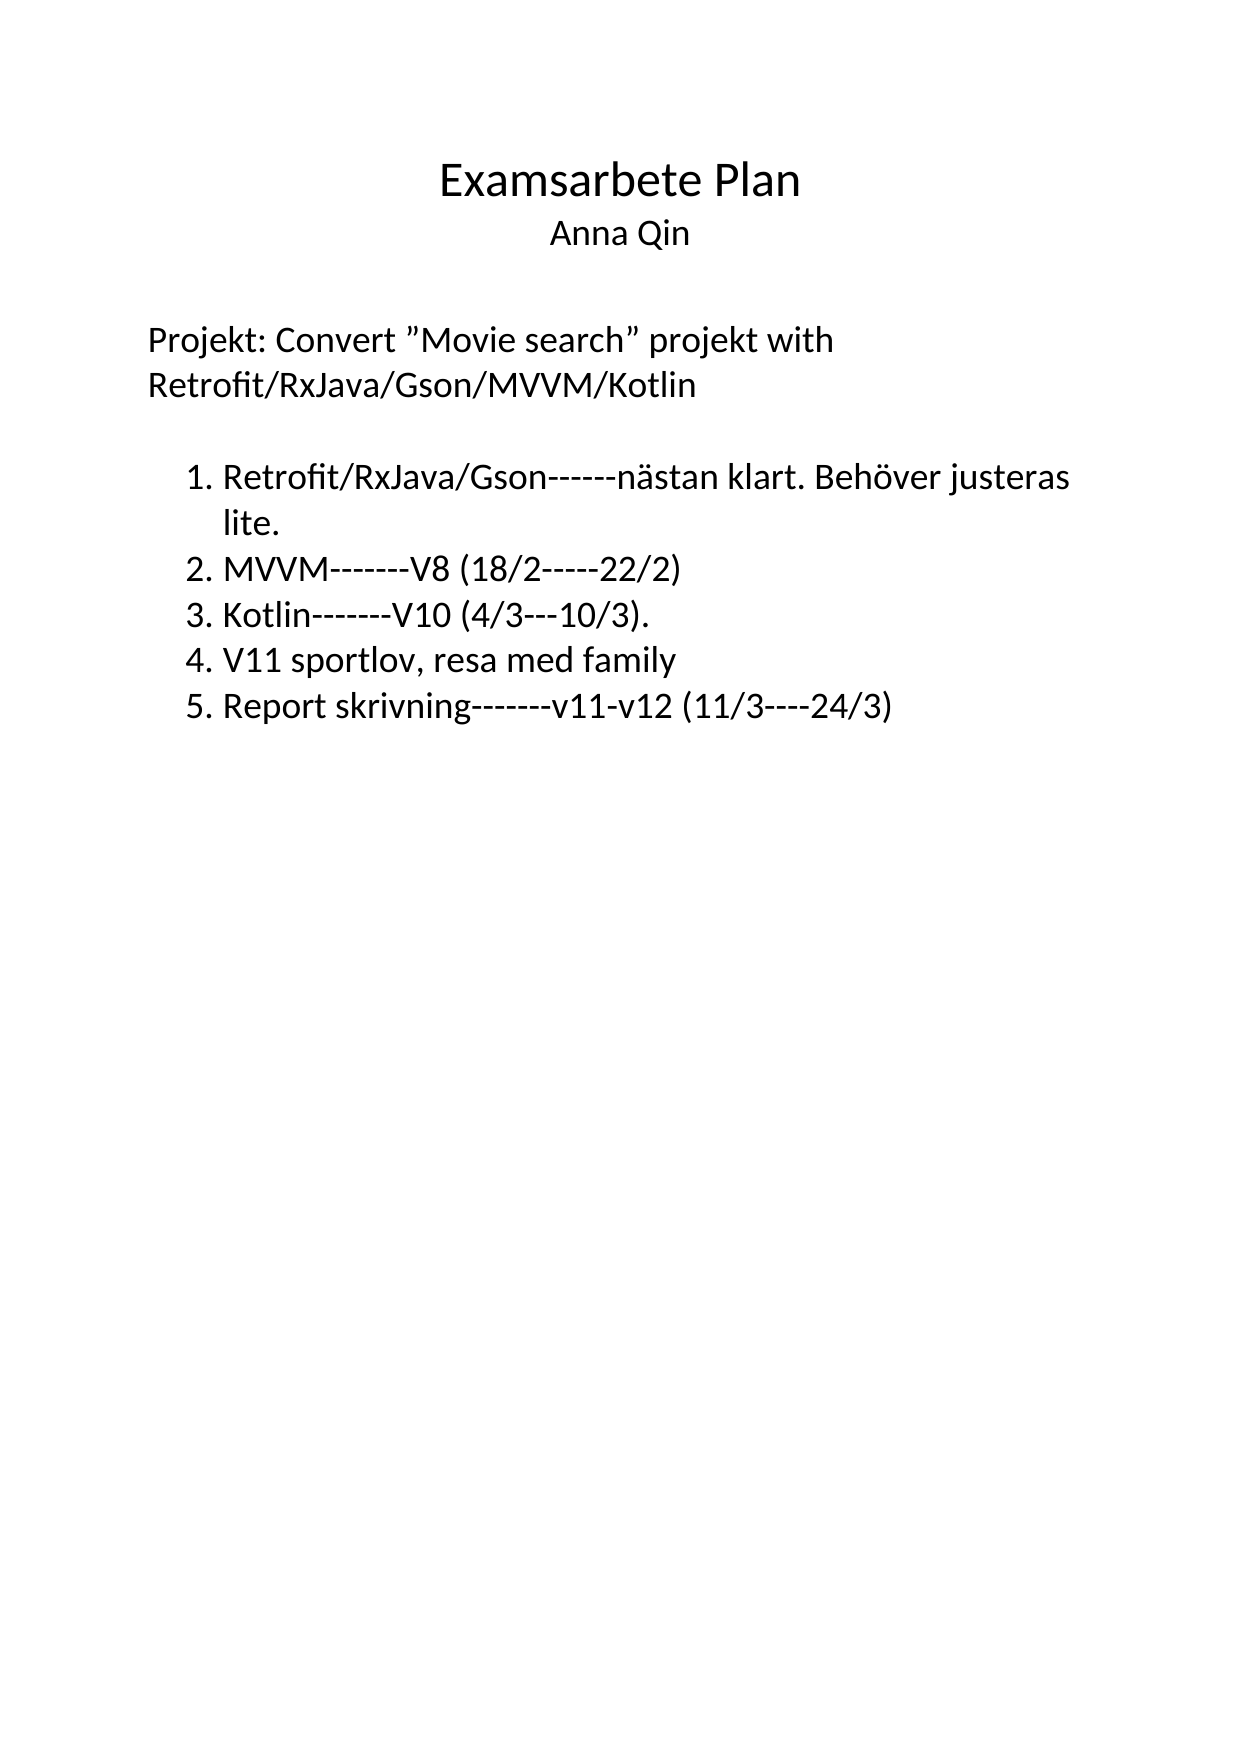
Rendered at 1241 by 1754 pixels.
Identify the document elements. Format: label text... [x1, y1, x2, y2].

list Retrofit/RxJava/Gson------nästan klart. Behöver justeras lite. [185, 453, 1093, 545]
text Anna Qin [148, 209, 1093, 254]
list Kotlin-------V10 (4/3---10/3). [185, 591, 1093, 636]
text Projekt: Convert ”Movie search” projekt with Retrofit/RxJava/Gson/MVVM/Kotlin [148, 316, 1093, 407]
text Examsarbete Plan [148, 148, 1093, 209]
list V11 sportlov, resa med family [185, 636, 1093, 682]
list MVVM-------V8 (18/2-----22/2) [185, 545, 1093, 591]
list Report skrivning-------v11-v12 (11/3----24/3) [185, 682, 1093, 728]
